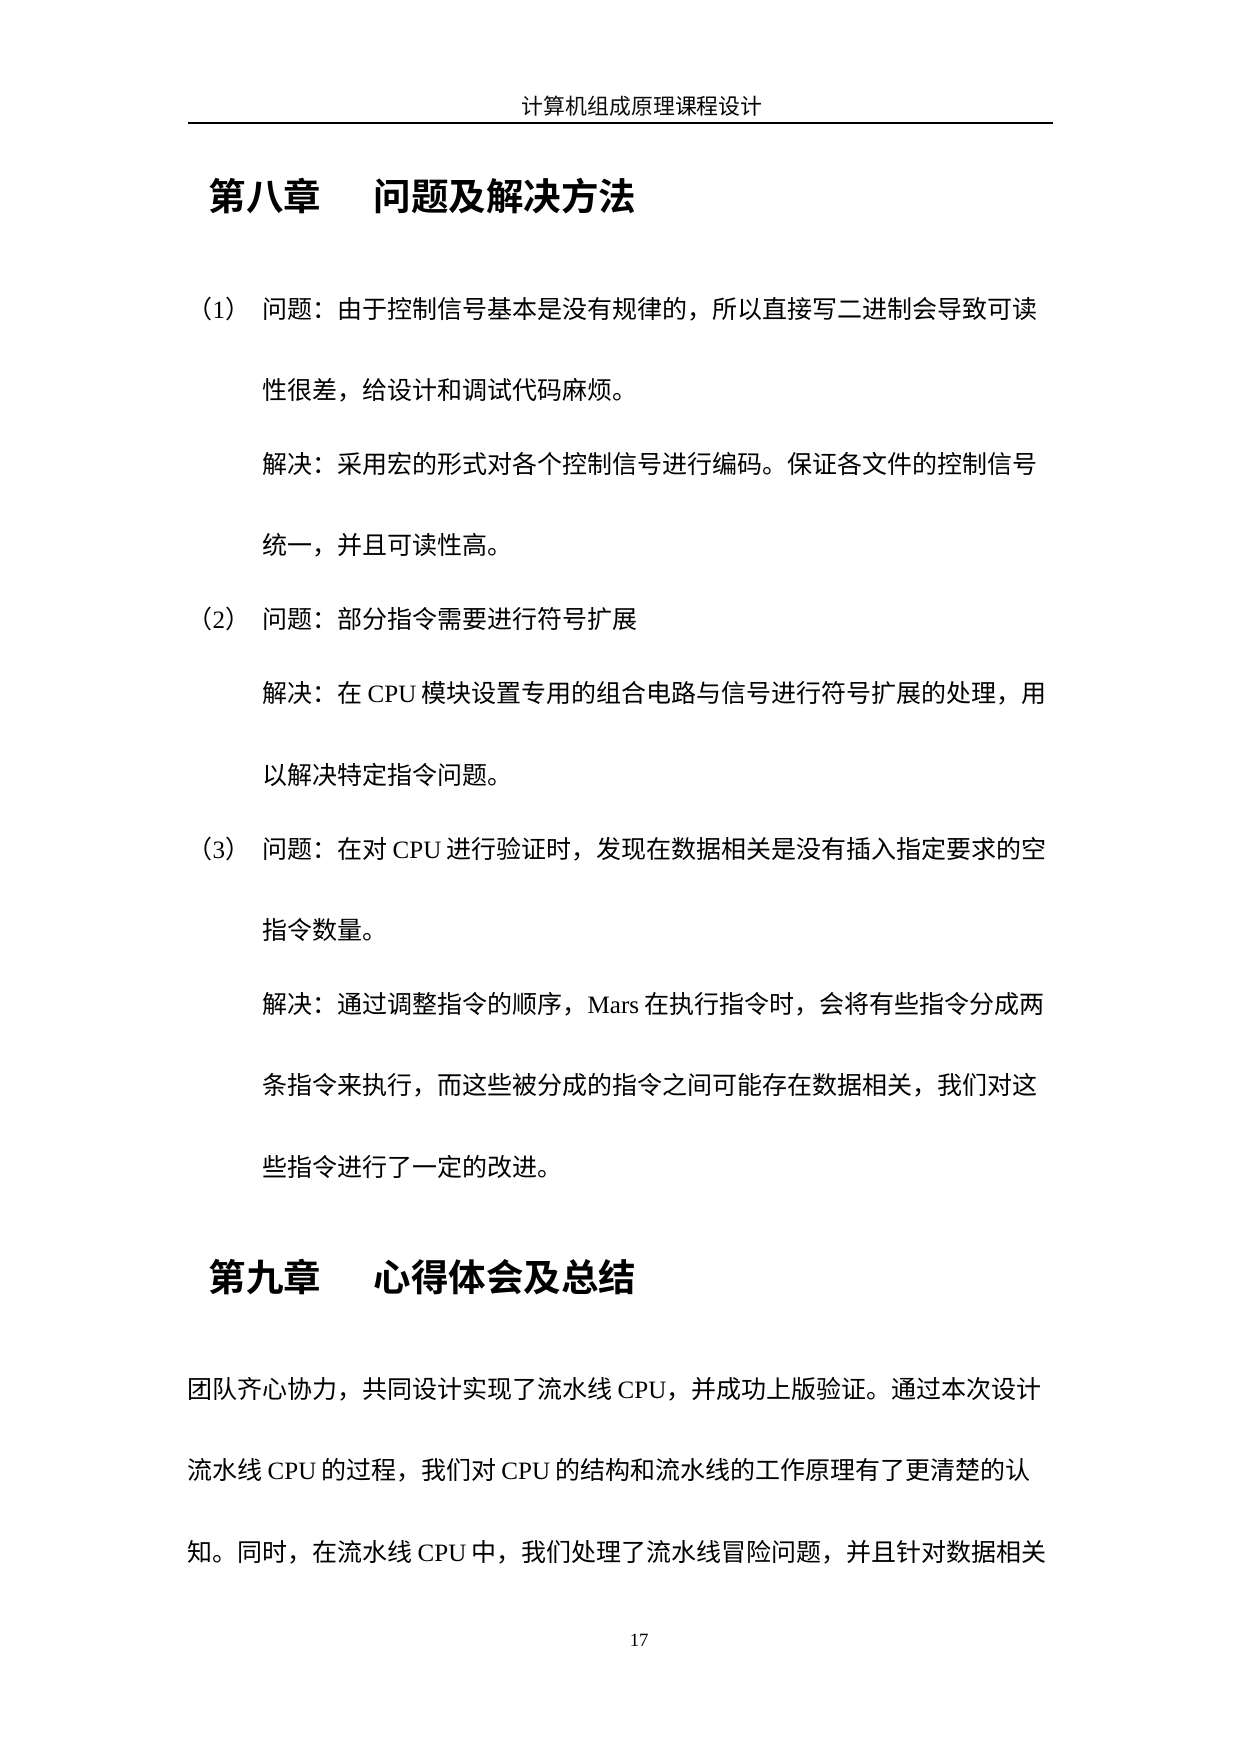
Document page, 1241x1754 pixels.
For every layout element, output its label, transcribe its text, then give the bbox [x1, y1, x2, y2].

subtitle 问题及解决方法 [329, 162, 1053, 227]
list 问题：在对CPU进行验证时，发现在数据相关是没有插入指定要求的空指令数量。 [187, 815, 1053, 961]
subtitle 心得体会及总结 [329, 1242, 1053, 1307]
list 问题：由于控制信号基本是没有规律的，所以直接写二进制会导致可读性很差，给设计和调试代码麻烦。 [187, 275, 1053, 421]
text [187, 1355, 1053, 1583]
list 问题：部分指令需要进行符号扩展 [187, 586, 1053, 651]
list 解决：采用宏的形式对各个控制信号进行编码。保证各文件的控制信号统一，并且可读性高。 [262, 430, 1053, 576]
list 解决：在CPU模块设置专用的组合电路与信号进行符号扩展的处理，用以解决特定指令问题。 [262, 659, 1053, 806]
list 解决：通过调整指令的顺序，Mars在执行指令时，会将有些指令分成两条指令来执行，而这些被分成的指令之间可能存在数据相关，我们对这些指令进行了一定的改进。 [262, 970, 1053, 1198]
